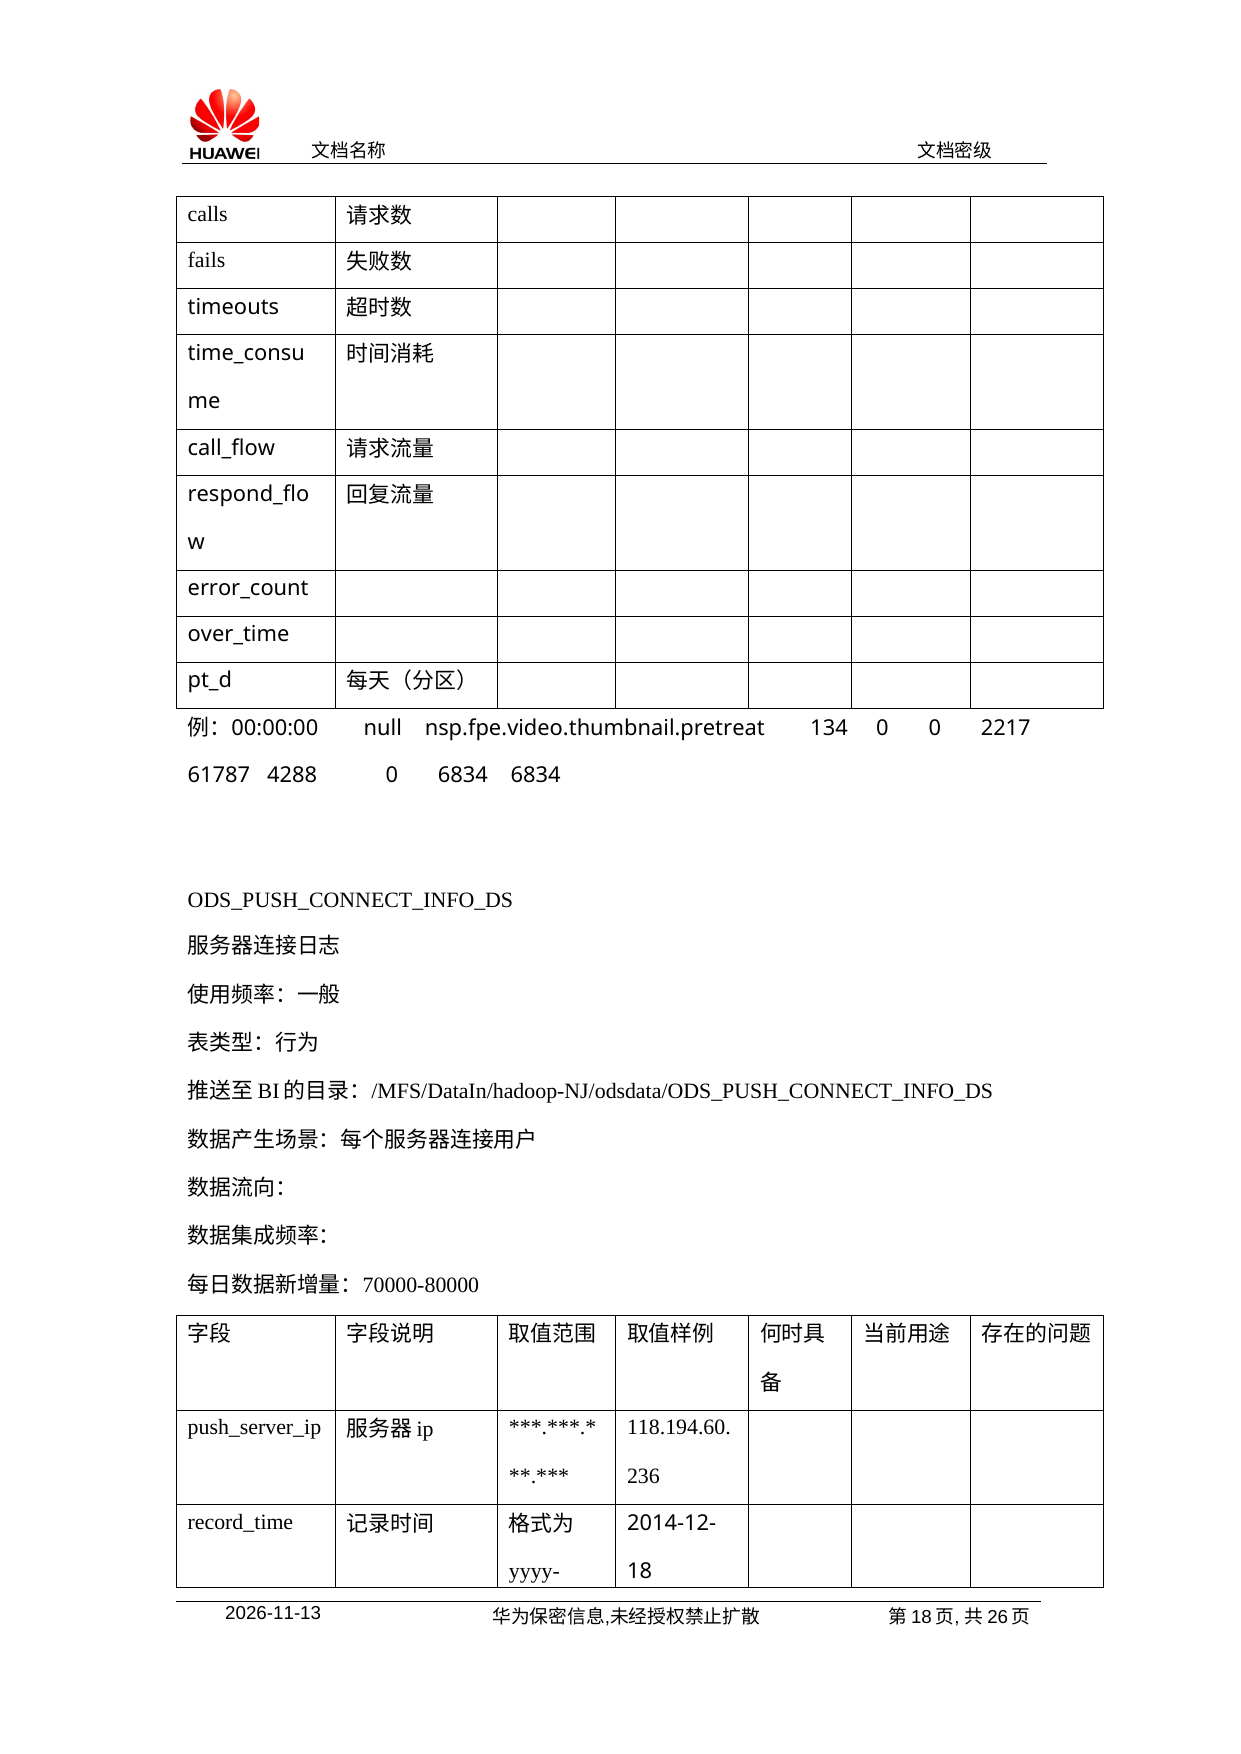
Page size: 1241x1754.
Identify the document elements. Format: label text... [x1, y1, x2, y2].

table_cell [852, 197, 970, 242]
table_cell [749, 430, 851, 475]
table_cell [971, 1505, 1103, 1587]
table_cell 118.194.60.236 [616, 1411, 748, 1504]
table_cell 记录时间 [336, 1505, 497, 1587]
table_cell [616, 476, 748, 570]
table_cell [498, 197, 615, 242]
table_cell [616, 617, 748, 662]
table_cell [971, 289, 1103, 334]
table_header 存在的问题 [971, 1316, 1103, 1409]
table_cell [971, 430, 1103, 475]
table_cell [749, 197, 851, 242]
table_cell [971, 1411, 1103, 1504]
table_cell [498, 430, 615, 475]
table_cell [852, 335, 970, 429]
table_cell [852, 571, 970, 616]
table_cell 每天（分区） [336, 663, 497, 708]
text 数据流向： [187, 1170, 1053, 1202]
table_header 当前用途 [852, 1316, 970, 1409]
table_cell [971, 617, 1103, 662]
table_cell 失败数 [336, 243, 497, 288]
table_cell 请求流量 [336, 430, 497, 475]
table_cell 请求数 [336, 197, 497, 242]
text 推送至BI的目录：/MFS/DataIn/hadoop-NJ/odsdata/ODS_PUSH_CONNECT_INFO_DS [187, 1073, 1053, 1106]
table_cell [498, 289, 615, 334]
table_cell [498, 617, 615, 662]
table_cell 格式为yyyy-MM-dd HH:mm:ss [498, 1505, 615, 1587]
table_cell [336, 571, 497, 616]
table_cell [616, 243, 748, 288]
table_cell time_consume [177, 335, 335, 429]
text 每日数据新增量：70000-80000 [187, 1266, 1053, 1299]
table_cell 回复流量 [336, 476, 497, 570]
table_cell [749, 243, 851, 288]
table_cell [749, 476, 851, 570]
text ODS_PUSH_CONNECT_INFO_DS [187, 883, 1053, 915]
table_cell error_count [177, 571, 335, 616]
table_cell [616, 289, 748, 334]
table_cell [616, 197, 748, 242]
table_cell [616, 663, 748, 708]
table_cell pt_d [177, 663, 335, 708]
table_cell [498, 335, 615, 429]
table_cell [749, 335, 851, 429]
table_cell [971, 476, 1103, 570]
table_header 取值样例 [616, 1316, 748, 1409]
table_cell [971, 197, 1103, 242]
table_cell [749, 1505, 851, 1587]
picture [190, 89, 260, 159]
table_cell [498, 476, 615, 570]
table_cell [498, 663, 615, 708]
table_cell [852, 476, 970, 570]
text 数据产生场景：每个服务器连接用户 [187, 1121, 1053, 1154]
table_cell [852, 663, 970, 708]
table_cell [852, 289, 970, 334]
table_cell push_server_ip [177, 1411, 335, 1504]
table_header 何时具备 [749, 1316, 851, 1409]
table_cell [616, 335, 748, 429]
table_cell 2014-12-18 04:44:59 [616, 1505, 748, 1587]
table_header 字段说明 [336, 1316, 497, 1409]
table_cell 超时数 [336, 289, 497, 334]
table_cell ***.***.***.*** [498, 1411, 615, 1504]
table_cell [616, 430, 748, 475]
table_cell [971, 571, 1103, 616]
table_cell [749, 1411, 851, 1504]
table_cell [971, 663, 1103, 708]
table_cell [852, 430, 970, 475]
text 表类型：行为 [187, 1025, 1053, 1057]
table_cell call_flow [177, 430, 335, 475]
table_cell [971, 243, 1103, 288]
table_cell [852, 1411, 970, 1504]
text 例：00:00:00 null nsp.fpe.video.thumbnail.pretreat 134 0 0 2217 61787 4288 0 6834 6834 [187, 709, 1053, 790]
table_cell [498, 571, 615, 616]
text 数据集成频率： [187, 1218, 1053, 1251]
table_header 字段 [177, 1316, 335, 1409]
table_cell record_time [177, 1505, 335, 1587]
table_header 取值范围 [498, 1316, 615, 1409]
table_cell [749, 663, 851, 708]
text 服务器连接日志 [187, 928, 1053, 961]
table_cell [852, 617, 970, 662]
table_cell [749, 617, 851, 662]
table_cell [852, 1505, 970, 1587]
table_cell [749, 571, 851, 616]
table_cell [616, 571, 748, 616]
table_cell 时间消耗 [336, 335, 497, 429]
table_cell timeouts [177, 289, 335, 334]
table_cell fails [177, 243, 335, 288]
table_cell respond_flow [177, 476, 335, 570]
table_cell [749, 289, 851, 334]
table_cell [852, 243, 970, 288]
table_cell over_time [177, 617, 335, 662]
table_cell calls [177, 197, 335, 242]
table_cell 服务器ip [336, 1411, 497, 1504]
text 使用频率：一般 [187, 976, 1053, 1009]
table_cell [498, 243, 615, 288]
table_cell [336, 617, 497, 662]
table_cell [971, 335, 1103, 429]
